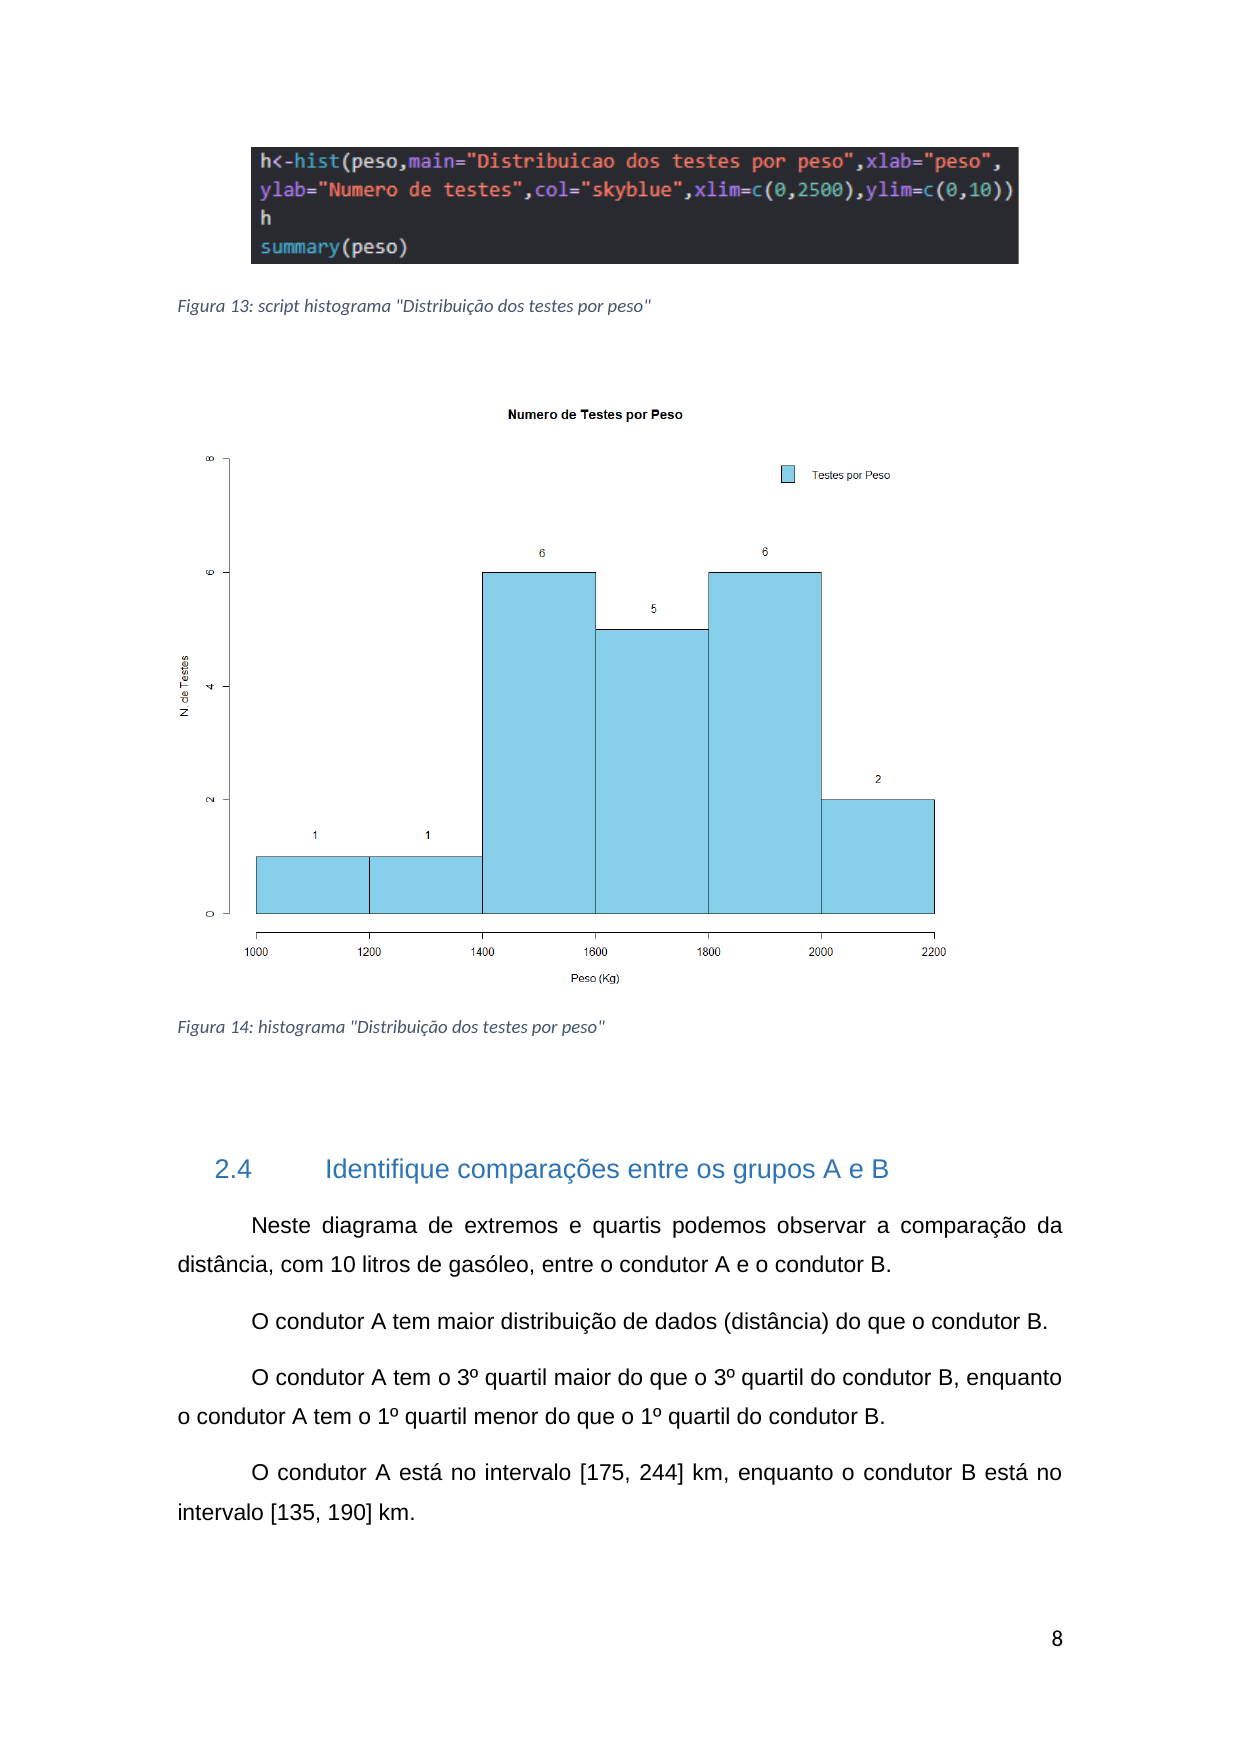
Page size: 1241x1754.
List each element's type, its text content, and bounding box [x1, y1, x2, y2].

picture [251, 147, 1019, 264]
text Neste diagrama de extremos e quartis podemos observar a comparação da distância, com 10 litros de gasóleo, entre o condutor A e o condutor B. [177, 1212, 1063, 1278]
text O condutor A tem maior distribuição de dados (distância) do que o condutor B. [177, 1308, 1063, 1334]
subtitle Identifique comparações entre os grupos A e B [214, 1153, 1063, 1184]
picture [177, 393, 969, 986]
text O condutor A tem o 3º quartil maior do que o 3º quartil do condutor B, enquanto o condutor A tem o 1º quartil menor do que o 1º quartil do condutor B. [177, 1364, 1063, 1429]
text O condutor A está no intervalo [175, 244] km, enquanto o condutor B está no intervalo [135, 190] km. [177, 1459, 1063, 1525]
